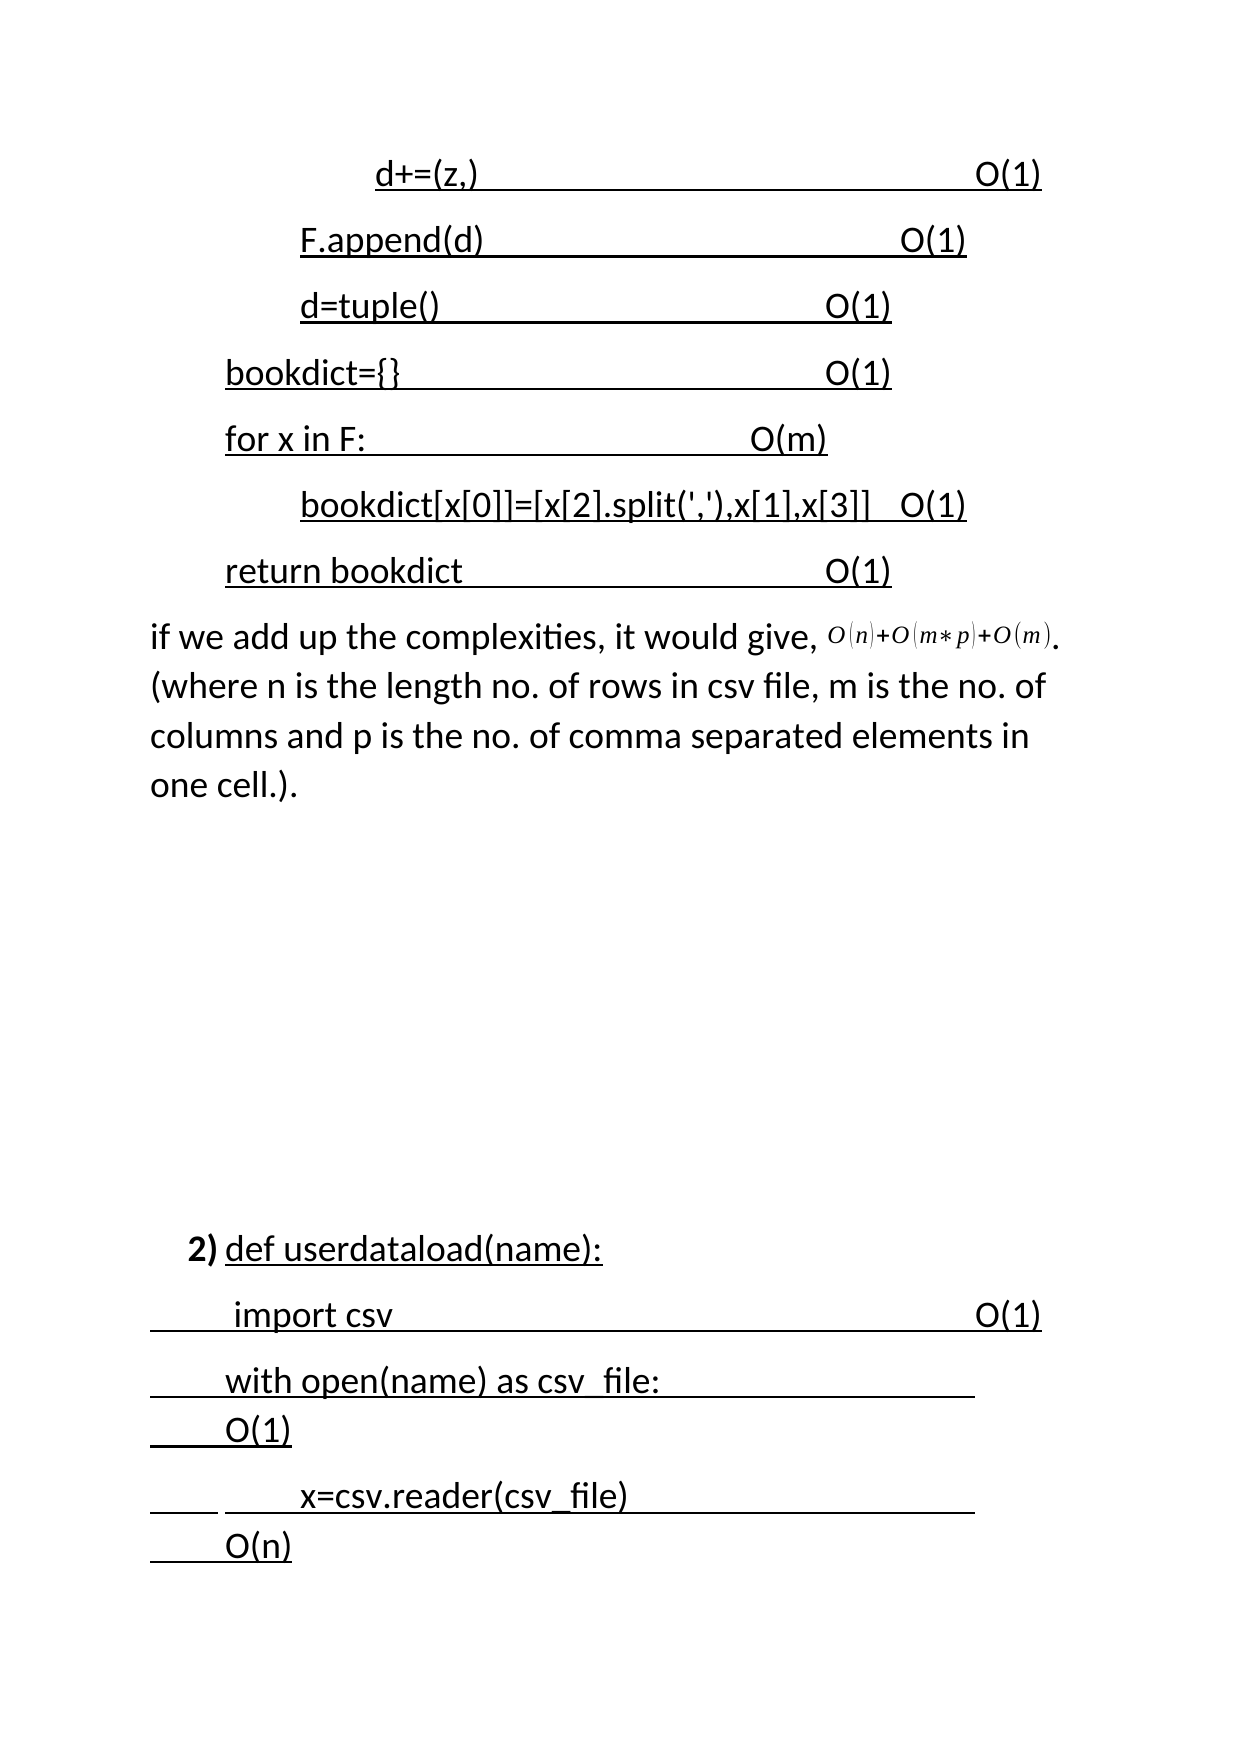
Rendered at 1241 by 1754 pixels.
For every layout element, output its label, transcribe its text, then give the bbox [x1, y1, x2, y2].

text return bookdict O(1) [150, 547, 1090, 593]
list def userdataload(name): [187, 1224, 1090, 1270]
text d+=(z,) O(1) [300, 150, 1090, 196]
text with open(name) as csv_file: O(1) [150, 1357, 1090, 1452]
text for x in F: O(m) [150, 414, 1090, 460]
text d=tuple() O(1) [225, 282, 1090, 328]
text bookdict[x[0]]=[x[2].split(','),x[1],x[3]] O(1) [225, 481, 1090, 527]
text if we add up the complexities, it would give, . (where n is the length no. of rows in csv file, m is the no. of columns and p is the no. of comma separated elements in one cell.). [150, 613, 1090, 807]
text bookdict={} O(1) [150, 348, 1090, 394]
text import csv O(1) [150, 1291, 1090, 1336]
text F.append(d) O(1) [225, 216, 1090, 262]
text x=csv.reader(csv_file) O(n) [150, 1472, 1090, 1568]
